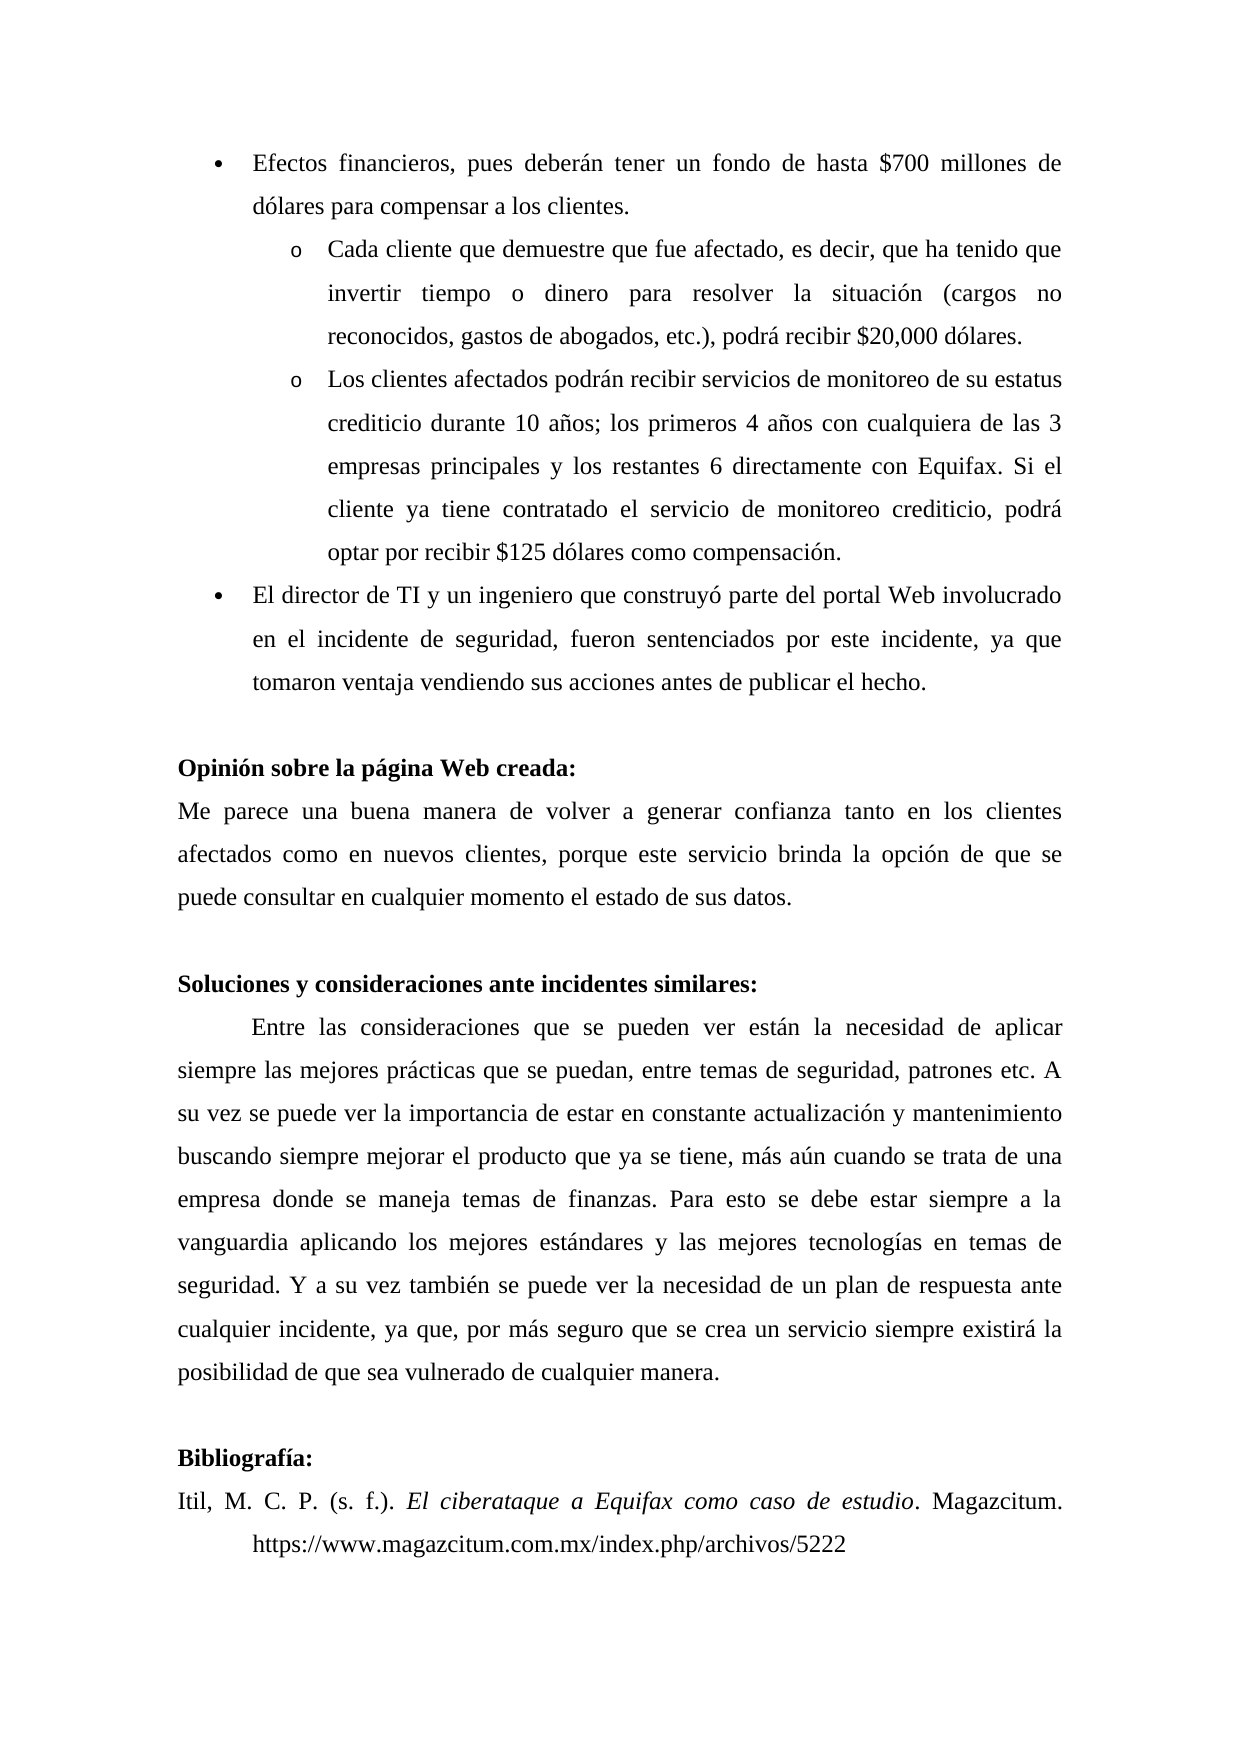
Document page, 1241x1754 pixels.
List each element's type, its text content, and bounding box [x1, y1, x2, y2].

list Los clientes afectados podrán recibir servicios de monitoreo de su estatus crediticio durante 10 años; los primeros 4 años con cualquiera de las 3 empresas principales y los restantes 6 directamente con Equifax. Si el cliente ya tiene contratado el servicio de monitoreo crediticio, podrá optar por recibir $125 dólares como compensación. [290, 364, 1063, 566]
text Itil, M. C. P. (s. f.). El ciberataque a Equifax como caso de estudio. Magazcitum. https://www.magazcitum.com.mx/index.php/archivos/5222 [177, 1486, 1063, 1558]
text Entre las consideraciones que se pueden ver están la necesidad de aplicar siempre las mejores prácticas que se puedan, entre temas de seguridad, patrones etc. A su vez se puede ver la importancia de estar en constante actualización y mantenimiento buscando siempre mejorar el producto que ya se tiene, más aún cuando se trata de una empresa donde se maneja temas de finanzas. Para esto se debe estar siempre a la vanguardia aplicando los mejores estándares y las mejores tecnologías en temas de seguridad. Y a su vez también se puede ver la necesidad de un plan de respuesta ante cualquier incidente, ya que, por más seguro que se crea un servicio siempre existirá la posibilidad de que sea vulnerado de cualquier manera. [177, 1012, 1063, 1386]
text Soluciones y consideraciones ante incidentes similares: [177, 969, 1063, 997]
list Cada cliente que demuestre que fue afectado, es decir, que ha tenido que invertir tiempo o dinero para resolver la situación (cargos no reconocidos, gastos de abogados, etc.), podrá recibir $20,000 dólares. [290, 234, 1063, 350]
text Bibliografía: [177, 1443, 1063, 1472]
text Me parece una buena manera de volver a generar confianza tanto en los clientes afectados como en nuevos clientes, porque este servicio brinda la opción de que se puede consultar en cualquier momento el estado de sus datos. [177, 796, 1063, 911]
list Efectos financieros, pues deberán tener un fondo de hasta $700 millones de dólares para compensar a los clientes. [215, 148, 1063, 219]
list El director de TI y un ingeniero que construyó parte del portal Web involucrado en el incidente de seguridad, fueron sentenciados por este incidente, ya que tomaron ventaja vendiendo sus acciones antes de publicar el hecho. [215, 581, 1063, 696]
text Opinión sobre la página Web creada: [177, 753, 1063, 782]
